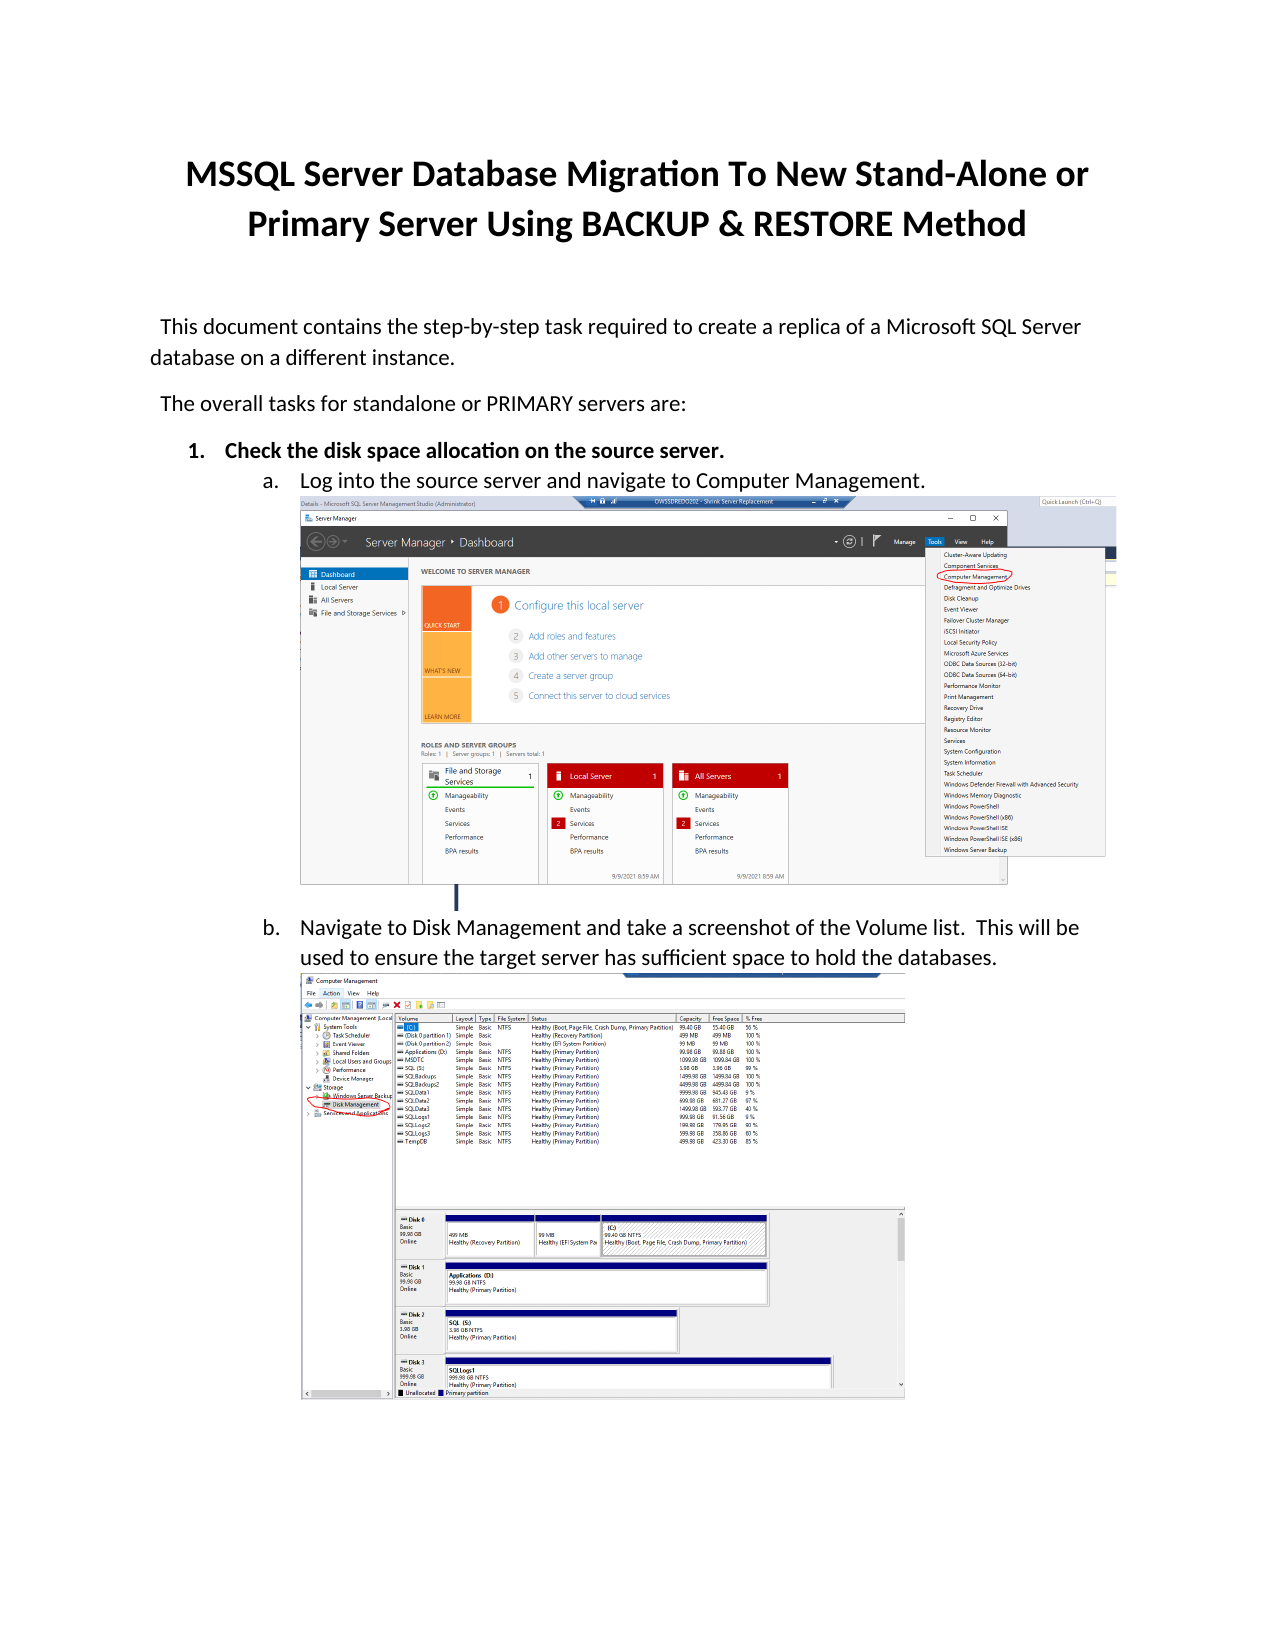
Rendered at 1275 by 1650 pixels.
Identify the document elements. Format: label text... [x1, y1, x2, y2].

text MSSQL Server Database Migration To New Stand-Alone or Primary Server Using BACKUP & RESTORE Method [150, 150, 1125, 245]
picture [300, 496, 1117, 911]
text The overall tasks for standalone or PRIMARY servers are: [150, 389, 1125, 418]
list Check the disk space allocation on the source server. [187, 436, 1125, 464]
text This document contains the step-by-step task required to create a replica of a Microsoft SQL Server database on a different instance. [150, 312, 1125, 371]
picture [300, 973, 905, 1400]
